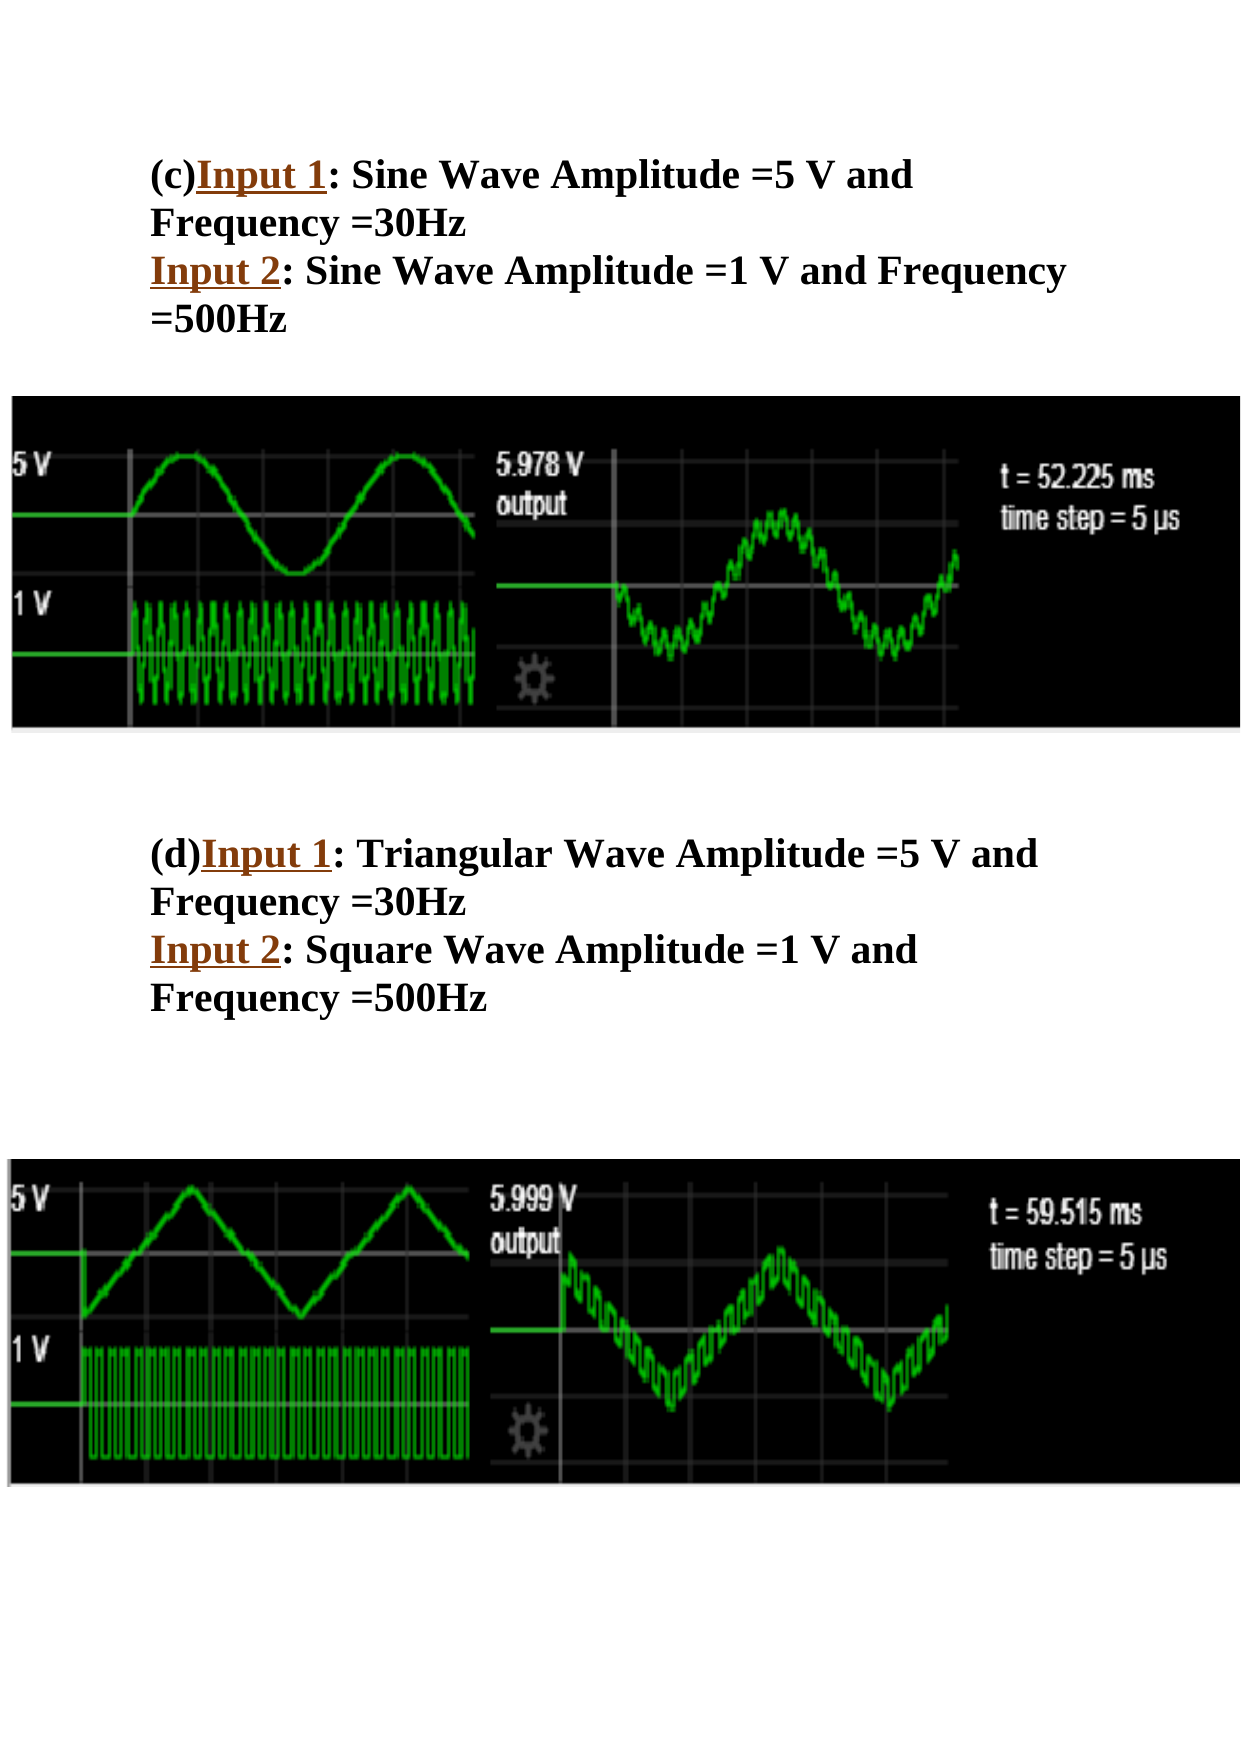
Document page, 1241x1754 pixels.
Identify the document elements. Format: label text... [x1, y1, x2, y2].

text Input 2: Square Wave Amplitude =1 V and Frequency =500Hz [150, 924, 1090, 1020]
text Input 2: Sine Wave Amplitude =1 V and Frequency =500Hz [150, 246, 1090, 342]
picture [11, 396, 1240, 733]
picture [2, 1159, 1240, 1487]
text (c)Input 1: Sine Wave Amplitude =5 V and Frequency =30Hz [150, 150, 1090, 246]
text (d)Input 1: Triangular Wave Amplitude =5 V and Frequency =30Hz [150, 828, 1090, 924]
